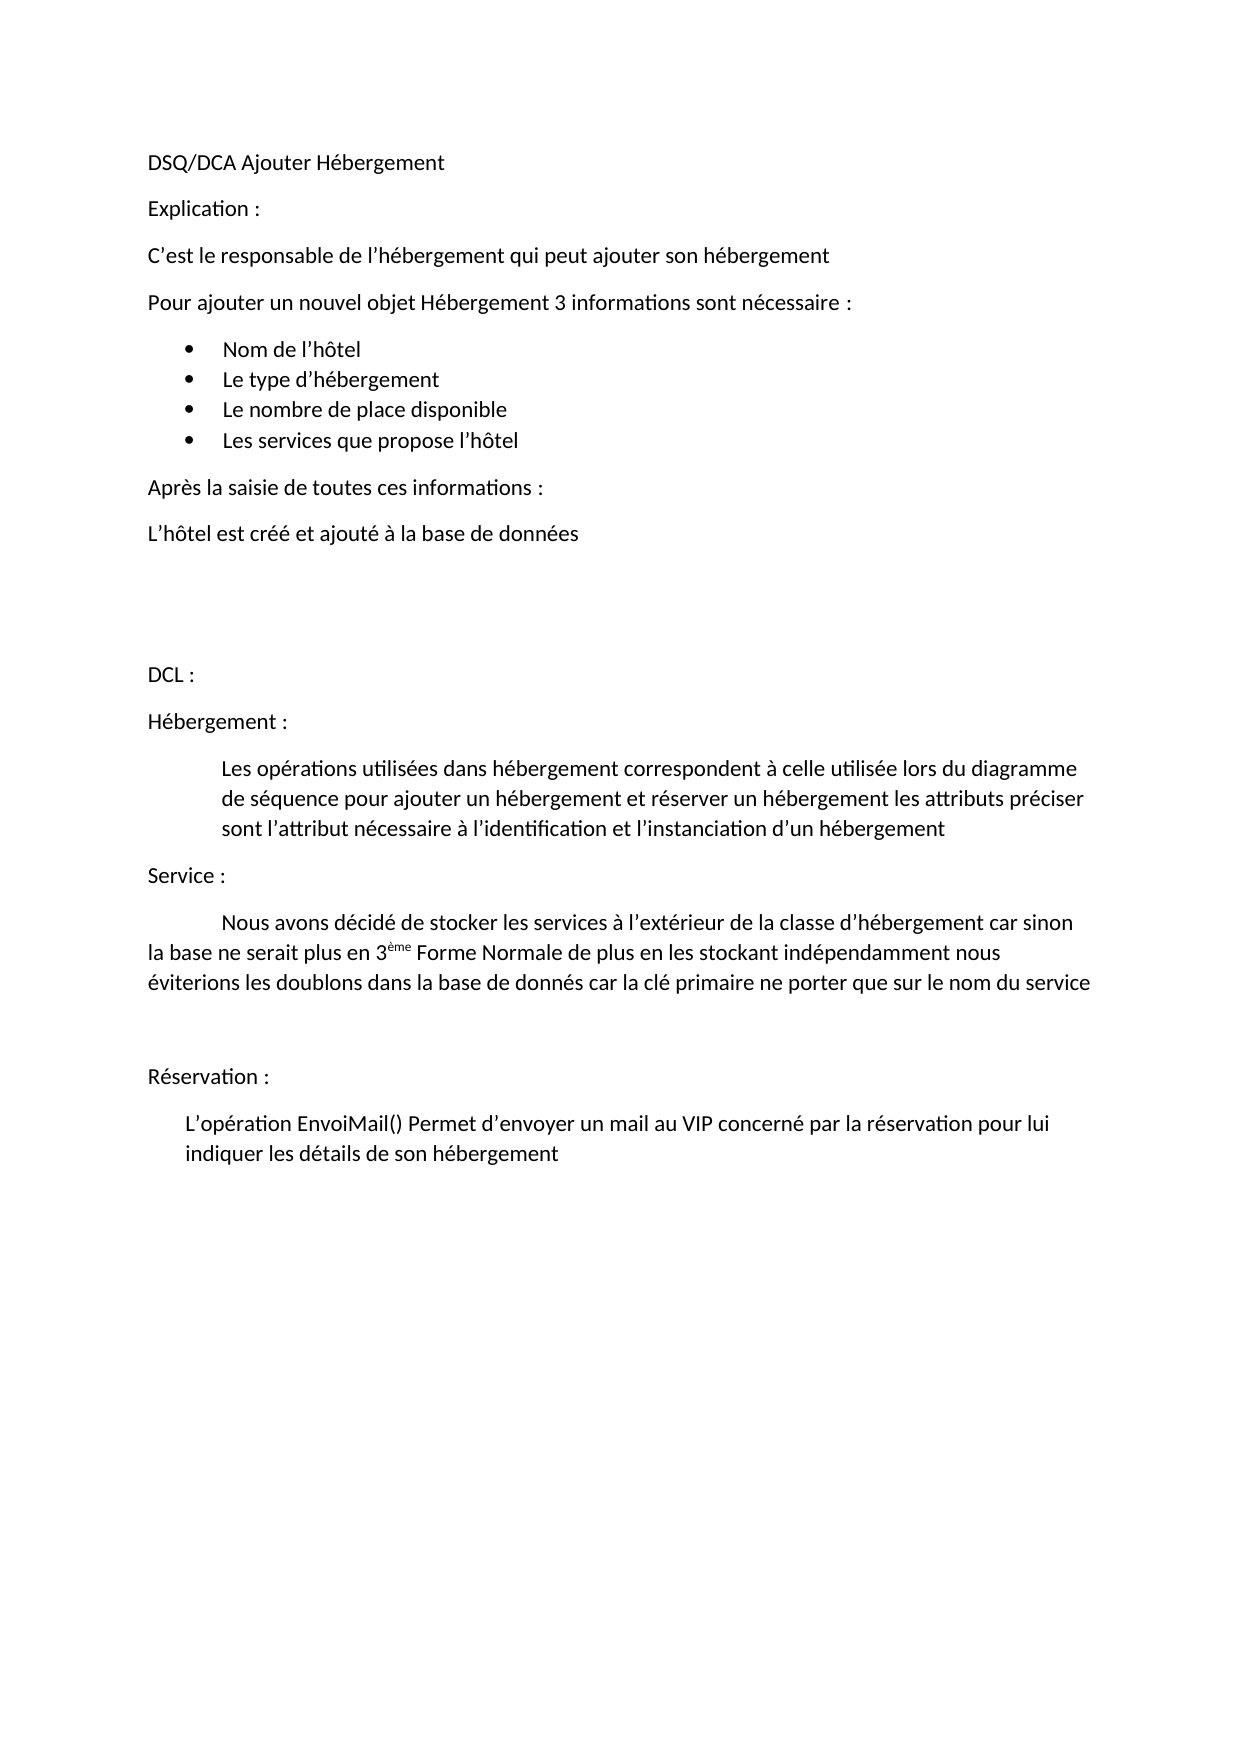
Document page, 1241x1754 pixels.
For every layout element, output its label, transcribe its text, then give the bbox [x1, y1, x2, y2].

text L’opération EnvoiMail() Permet d’envoyer un mail au VIP concerné par la réservation pour lui indiquer les détails de son hébergement [185, 1109, 1093, 1167]
text Après la saisie de toutes ces informations : [148, 473, 1093, 501]
text Les opérations utilisées dans hébergement correspondent à celle utilisée lors du diagramme de séquence pour ajouter un hébergement et réserver un hébergement les attributs préciser sont l’attribut nécessaire à l’identification et l’instanciation d’un hébergement [221, 754, 1093, 842]
list Le nombre de place disponible [185, 396, 1093, 423]
text C’est le responsable de l’hébergement qui peut ajouter son hébergement [148, 241, 1093, 269]
list Les services que propose l’hôtel [185, 426, 1093, 454]
list Le type d’hébergement [185, 365, 1093, 393]
text Service : [148, 861, 1093, 889]
text DSQ/DCA Ajouter Hébergement [148, 148, 1093, 176]
text Réservation : [148, 1062, 1093, 1090]
list Nom de l’hôtel [185, 335, 1093, 363]
text Nous avons décidé de stocker les services à l’extérieur de la classe d’hébergement car sinon la base ne serait plus en 3ème Forme Normale de plus en les stockant indépendamment nous éviterions les doublons dans la base de donnés car la clé primaire ne porter que sur le nom du service [148, 908, 1093, 996]
text Pour ajouter un nouvel objet Hébergement 3 informations sont nécessaire : [148, 288, 1093, 316]
text L’hôtel est créé et ajouté à la base de données [148, 519, 1093, 547]
text DCL : [148, 660, 1093, 688]
text Explication : [148, 194, 1093, 222]
text Hébergement : [148, 707, 1093, 735]
